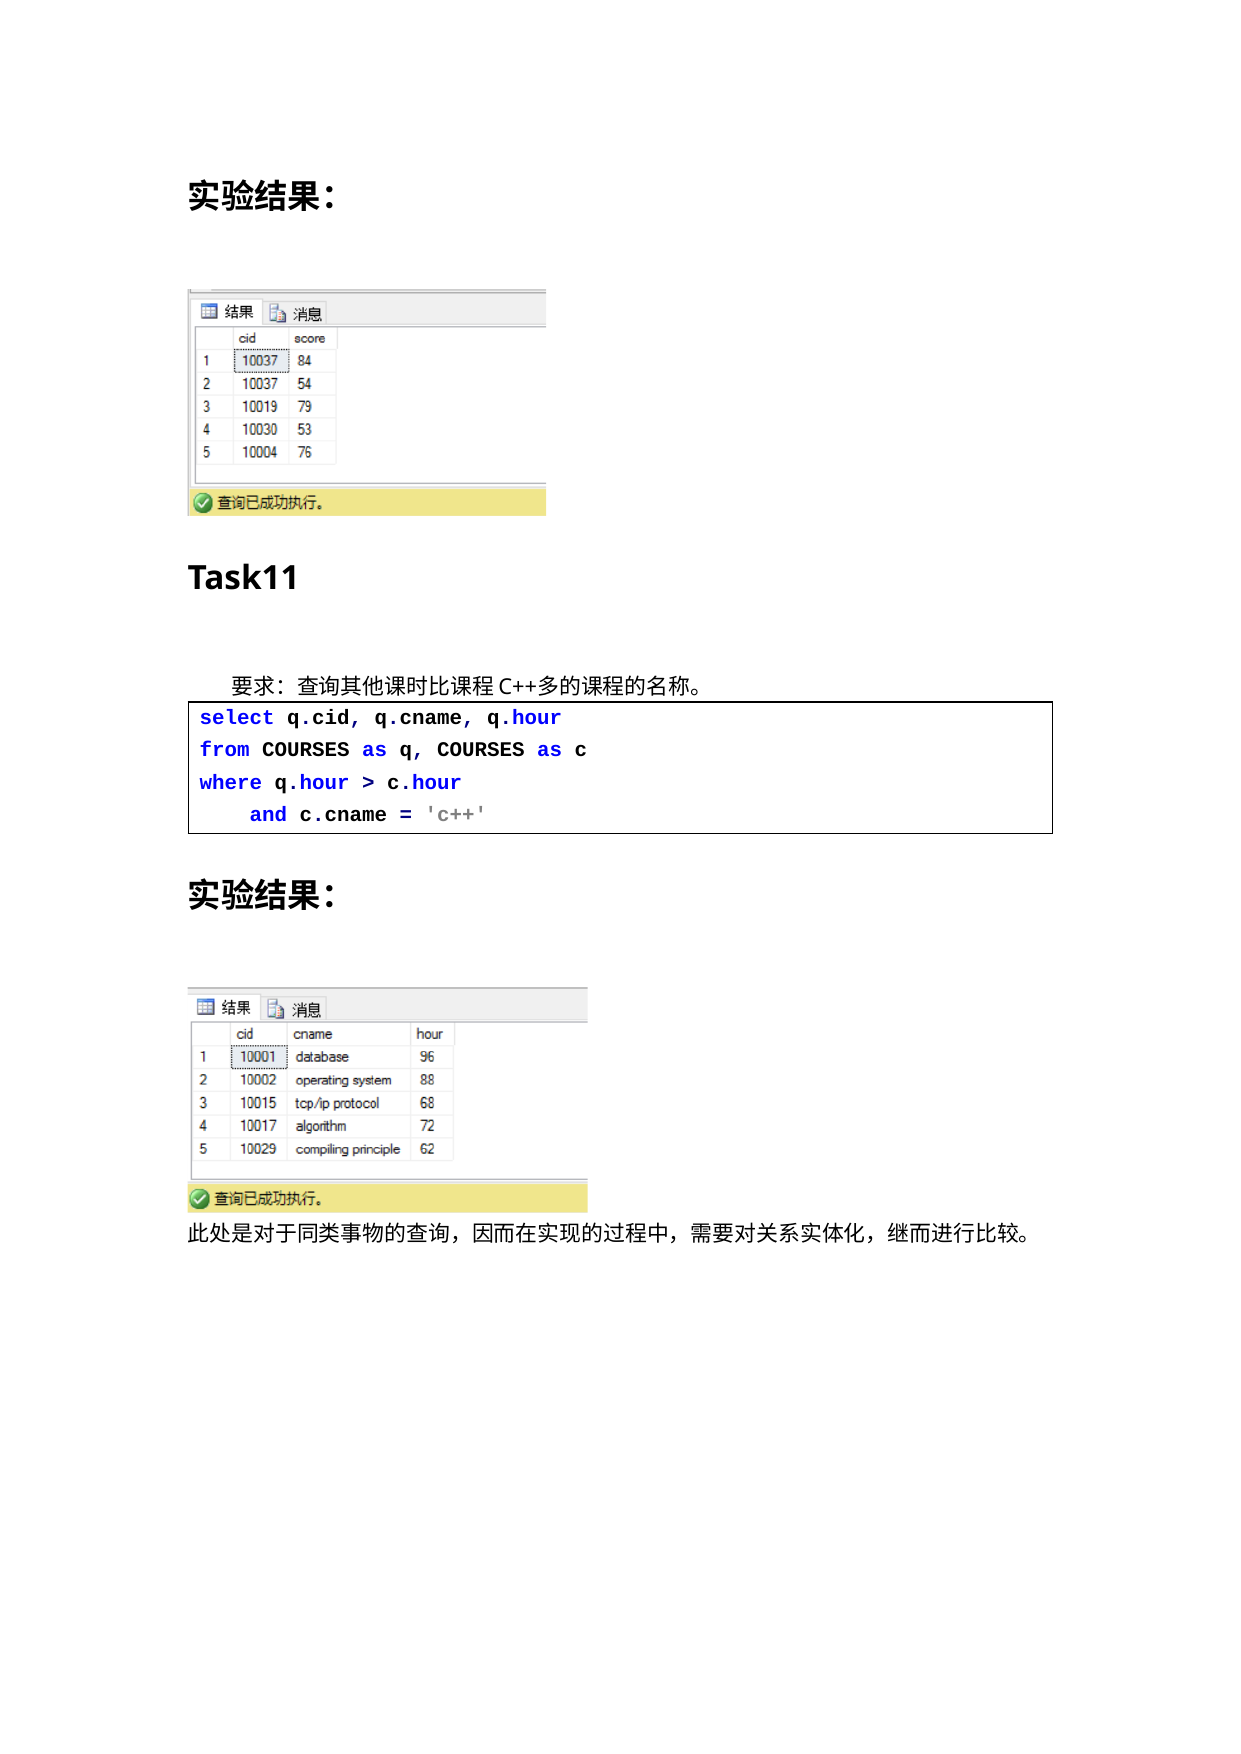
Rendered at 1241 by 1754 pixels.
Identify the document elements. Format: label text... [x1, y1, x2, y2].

subtitle 实验结果： [187, 861, 1053, 926]
subtitle 实验结果： [187, 162, 1053, 227]
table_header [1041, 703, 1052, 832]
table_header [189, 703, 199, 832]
text 要求：查询其他课时比课程C++多的课程的名称。 [187, 669, 1053, 701]
picture [187, 289, 547, 516]
subtitle Task11 [187, 544, 1053, 609]
picture [187, 987, 588, 1213]
text 此处是对于同类事物的查询，因而在实现的过程中，需要对关系实体化，继而进行比较。 [187, 1215, 1053, 1248]
